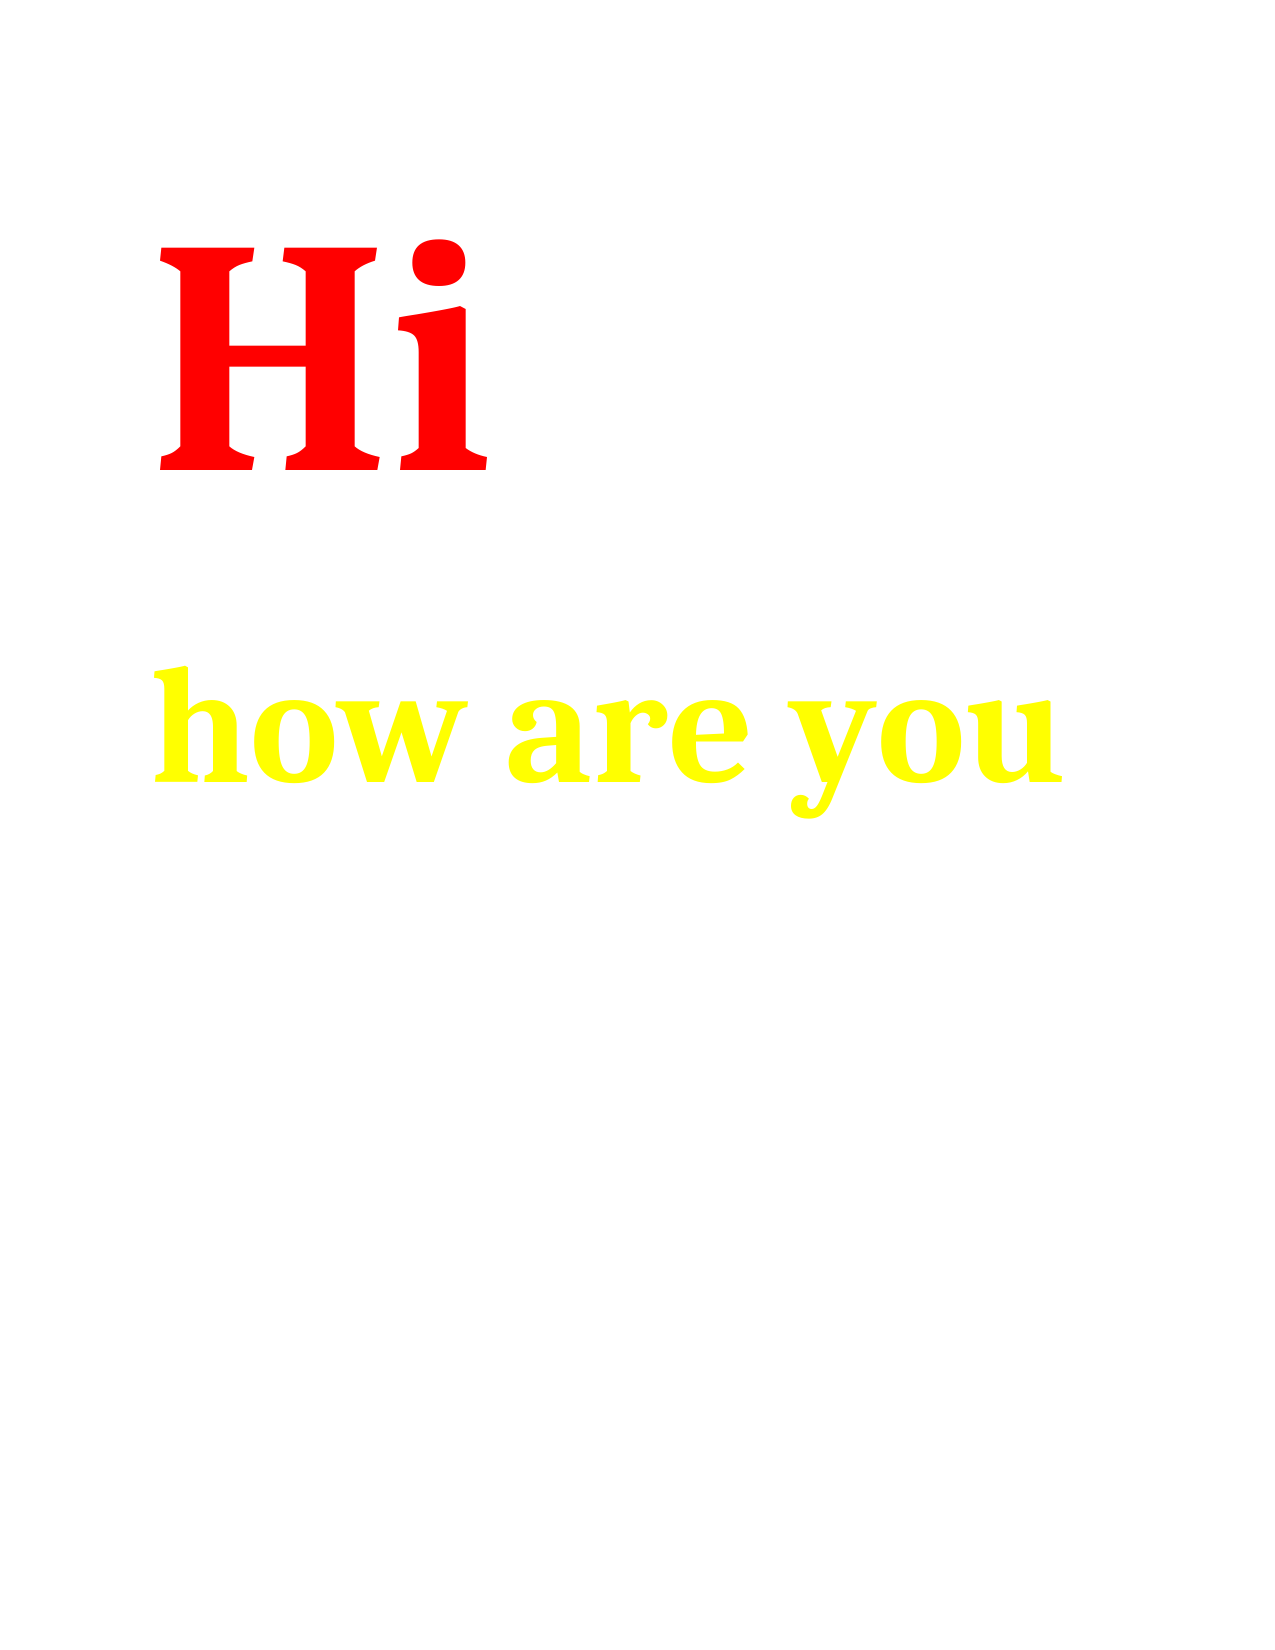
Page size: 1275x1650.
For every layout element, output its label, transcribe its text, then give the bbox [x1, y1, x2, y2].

subtitle Hi [150, 171, 1125, 554]
subtitle how are you [150, 632, 1125, 824]
